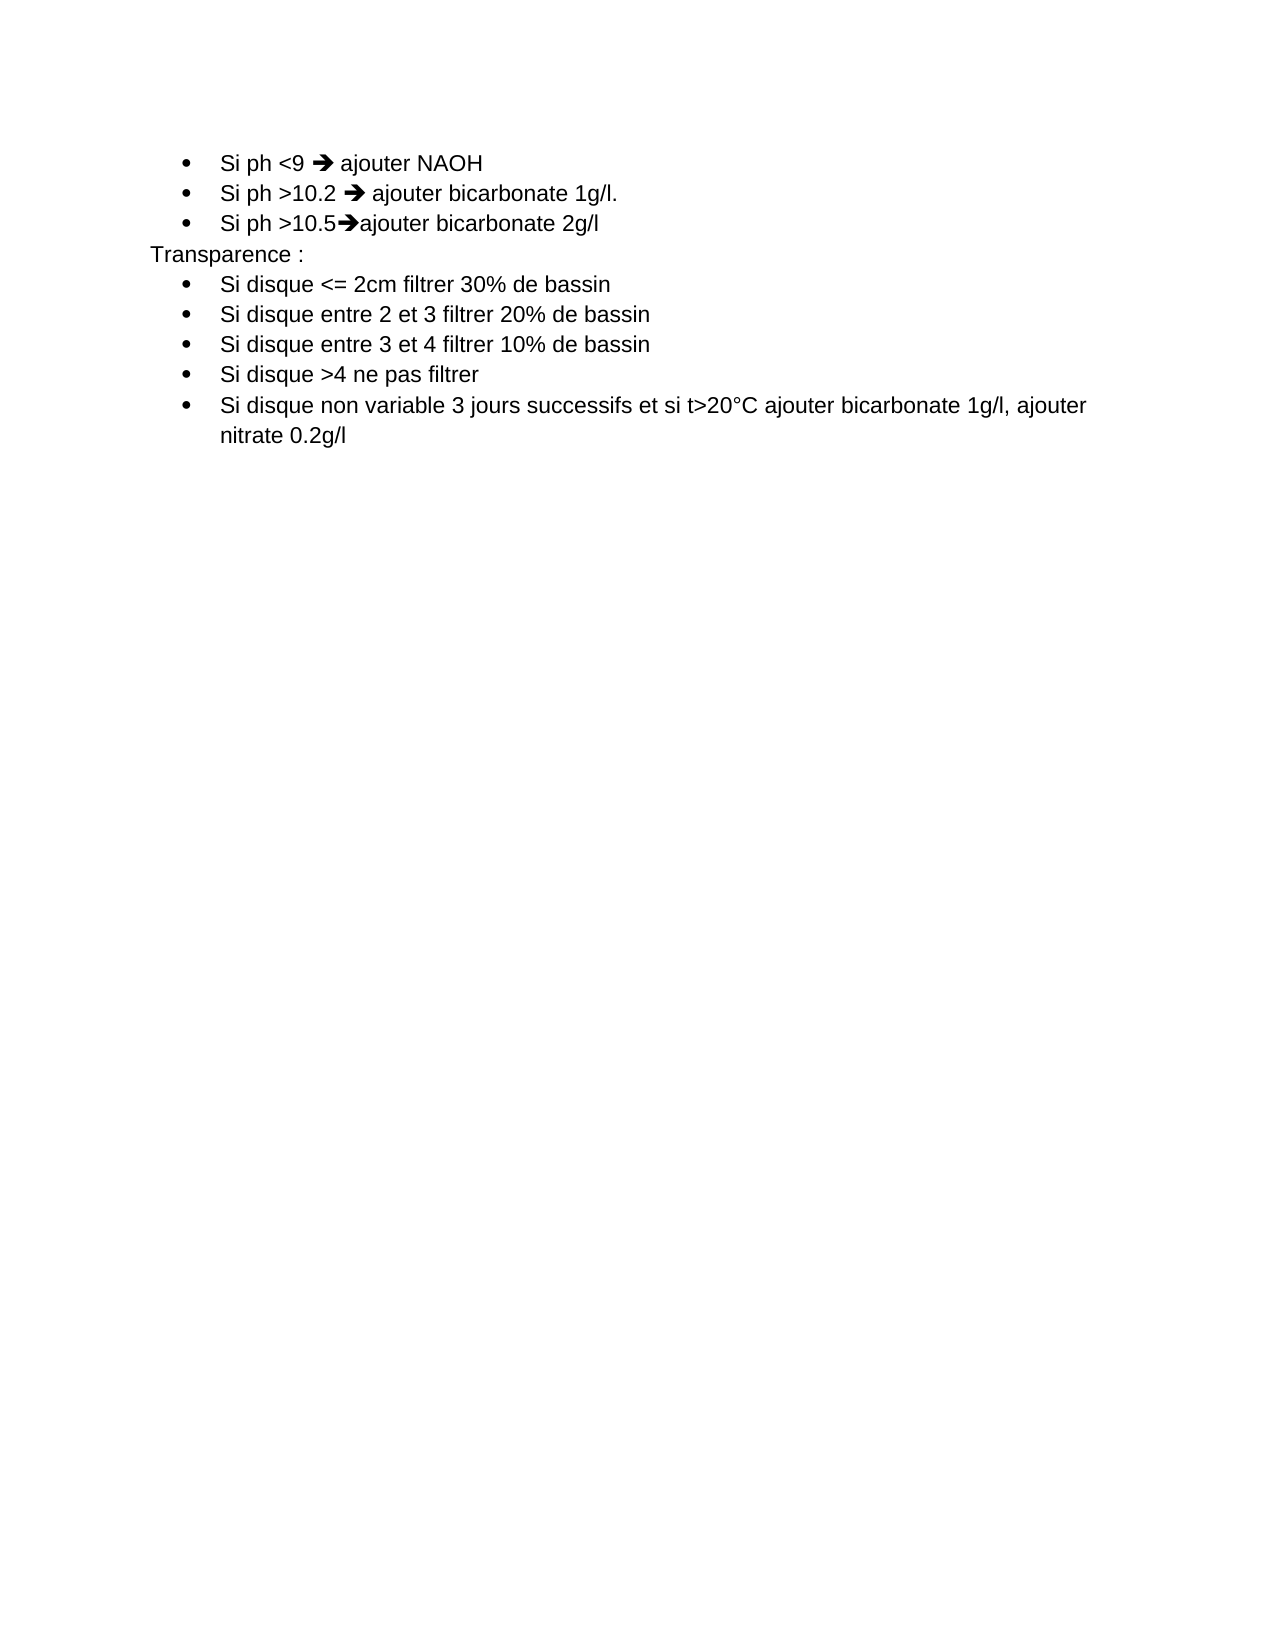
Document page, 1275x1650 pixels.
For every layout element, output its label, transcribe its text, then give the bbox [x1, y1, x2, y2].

list Si disque <= 2cm filtrer 30% de bassin [182, 271, 1125, 297]
list Si disque entre 2 et 3 filtrer 20% de bassin [182, 301, 1125, 327]
list Si ph >10.2 ajouter bicarbonate 1g/l. [182, 180, 1125, 207]
text Transparence : [150, 241, 1125, 267]
list Si ph >10.5ajouter bicarbonate 2g/l [182, 210, 1125, 237]
list Si ph <9 ajouter NAOH [182, 150, 1125, 176]
list Si disque >4 ne pas filtrer [182, 361, 1125, 388]
list Si disque entre 3 et 4 filtrer 10% de bassin [182, 331, 1125, 358]
list Si disque non variable 3 jours successifs et si t>20°C ajouter bicarbonate 1g/l, ajouter nitrate 0.2g/l [182, 392, 1125, 448]
